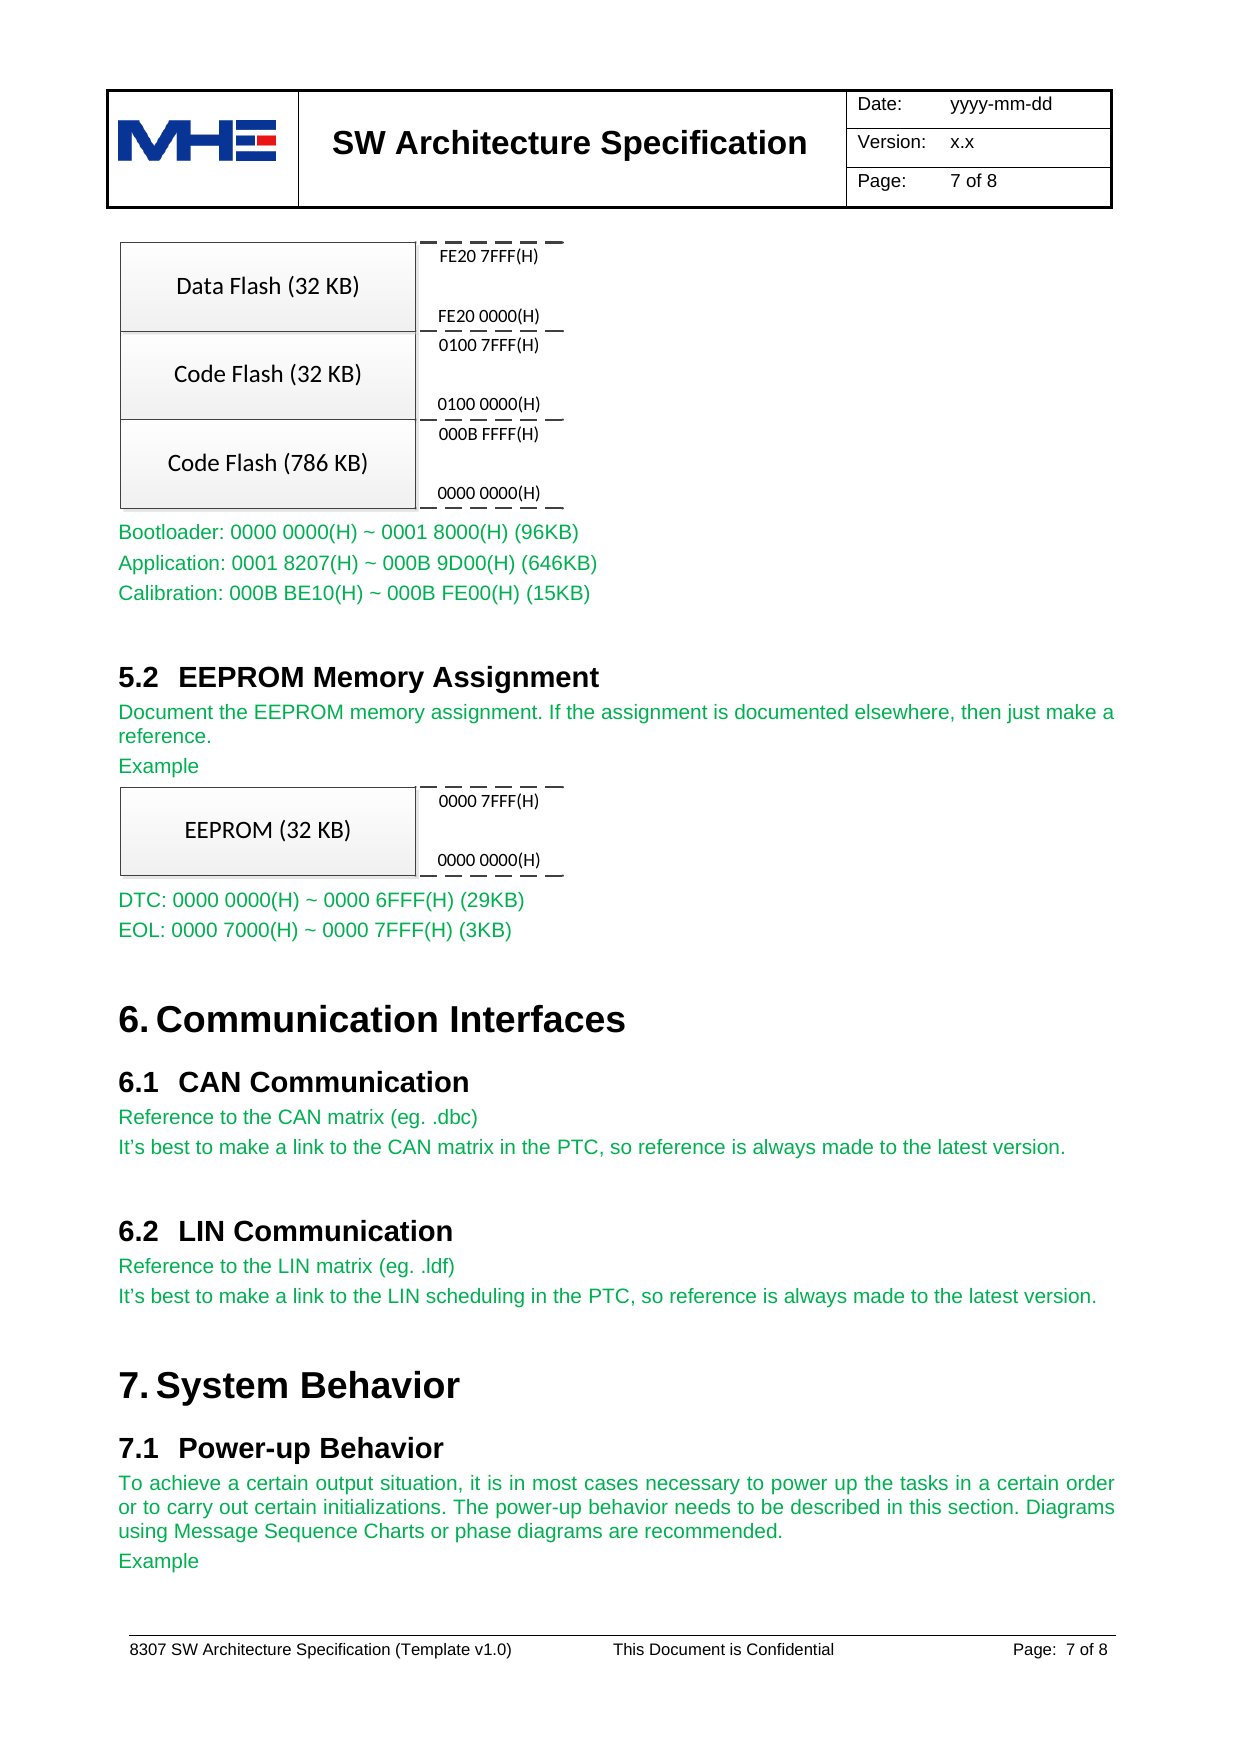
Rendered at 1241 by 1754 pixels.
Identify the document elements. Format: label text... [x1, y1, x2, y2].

subtitle EEPROM Memory Assignment [118, 660, 1122, 693]
text Example [118, 1549, 1116, 1573]
text It’s best to make a link to the CAN matrix in the PTC, so reference is always made to the latest version. [118, 1135, 1116, 1159]
text It’s best to make a link to the LIN scheduling in the PTC, so reference is always made to the latest version. [118, 1284, 1116, 1308]
text Bootloader: 0000 0000(H) ~ 0001 8000(H) (96KB) [118, 520, 1116, 544]
subtitle Communication Interfaces [118, 997, 1122, 1040]
picture [118, 120, 278, 165]
text Calibration: 000B BE10(H) ~ 000B FE00(H) (15KB) [118, 581, 1116, 604]
text EOL: 0000 7000(H) ~ 0000 7FFF(H) (3KB) [118, 918, 1116, 942]
text Example [118, 754, 1116, 778]
subtitle Power-up Behavior [118, 1431, 1122, 1465]
text Reference to the LIN matrix (eg. .ldf) [118, 1254, 1116, 1278]
text Document the EEPROM memory assignment. If the assignment is documented elsewhere, then just make a reference. [118, 699, 1116, 747]
subtitle System Behavior [118, 1363, 1122, 1406]
subtitle LIN Communication [118, 1214, 1122, 1248]
text To achieve a certain output situation, it is in most cases necessary to power up the tasks in a certain order or to carry out certain initializations. The power-up behavior needs to be described in this section. Diagrams using Message Sequence Charts or phase diagrams are recommended. [118, 1471, 1116, 1543]
subtitle CAN Communication [118, 1065, 1122, 1098]
text Reference to the CAN matrix (eg. .dbc) [118, 1105, 1116, 1129]
text DTC: 0000 0000(H) ~ 0000 6FFF(H) (29KB) [118, 887, 1116, 911]
text Application: 0001 8207(H) ~ 000B 9D00(H) (646KB) [118, 550, 1116, 574]
